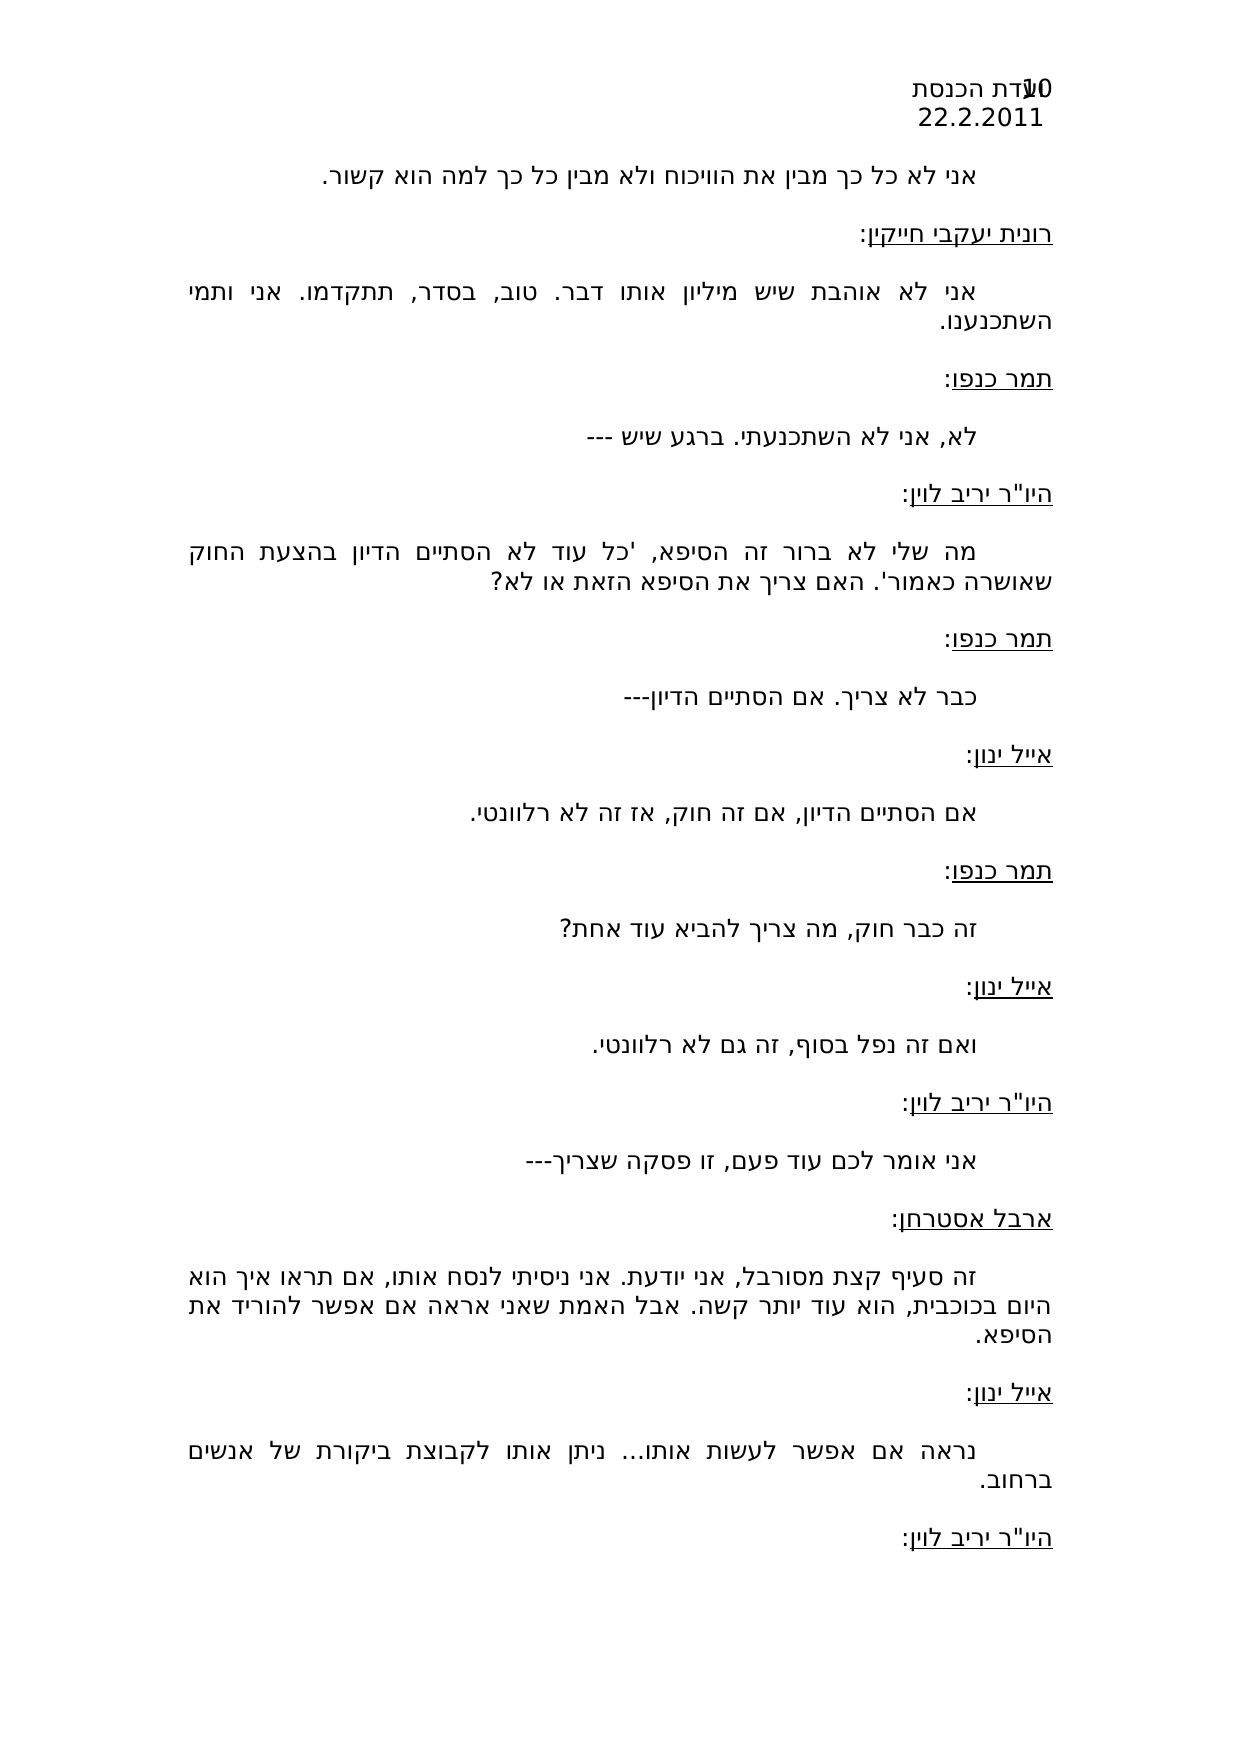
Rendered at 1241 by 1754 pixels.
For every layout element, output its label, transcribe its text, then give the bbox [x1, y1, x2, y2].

text מה שלי לא ברור זה הסיפא, 'כל עוד לא הסתיים הדיון בהצעת החוק שאושרה כאמור'. האם צריך את הסיפא הזאת או לא? [187, 537, 1053, 596]
text אני לא אוהבת שיש מיליון אותו דבר. טוב, בסדר, תתקדמו. אני ותמי השתכנענו. [187, 277, 1053, 335]
text אייל ינון: [187, 972, 1053, 1001]
text אם הסתיים הדיון, אם זה חוק, אז זה לא רלוונטי. [187, 798, 1053, 827]
text אייל ינון: [187, 1378, 1053, 1407]
text ארבל אסטרחן: [187, 1204, 1053, 1233]
text תמר כנפו: [187, 856, 1053, 885]
text זה כבר חוק, מה צריך להביא עוד אחת? [187, 914, 1053, 943]
text רונית יעקבי חייקין: [187, 219, 1053, 248]
text אייל ינון: [187, 740, 1053, 769]
text זה סעיף קצת מסורבל, אני יודעת. אני ניסיתי לנסח אותו, אם תראו איך הוא היום בכוכבית, הוא עוד יותר קשה. אבל האמת שאני אראה אם אפשר להוריד את הסיפא. [187, 1262, 1053, 1349]
text אני אומר לכם עוד פעם, זו פסקה שצריך--- [187, 1146, 1053, 1175]
text נראה אם אפשר לעשות אותו... ניתן אותו לקבוצת ביקורת של אנשים ברחוב. [187, 1436, 1053, 1494]
text היו"ר יריב לוין: [187, 1088, 1053, 1117]
text תמר כנפו: [187, 364, 1053, 393]
text אני לא כל כך מבין את הוויכוח ולא מבין כל כך למה הוא קשור. [187, 161, 1053, 190]
text היו"ר יריב לוין: [187, 1523, 1053, 1552]
text כבר לא צריך. אם הסתיים הדיון--- [187, 682, 1053, 712]
text ואם זה נפל בסוף, זה גם לא רלוונטי. [187, 1030, 1053, 1059]
text היו"ר יריב לוין: [187, 479, 1053, 509]
text תמר כנפו: [187, 624, 1053, 654]
text לא, אני לא השתכנעתי. ברגע שיש --- [187, 422, 1053, 451]
